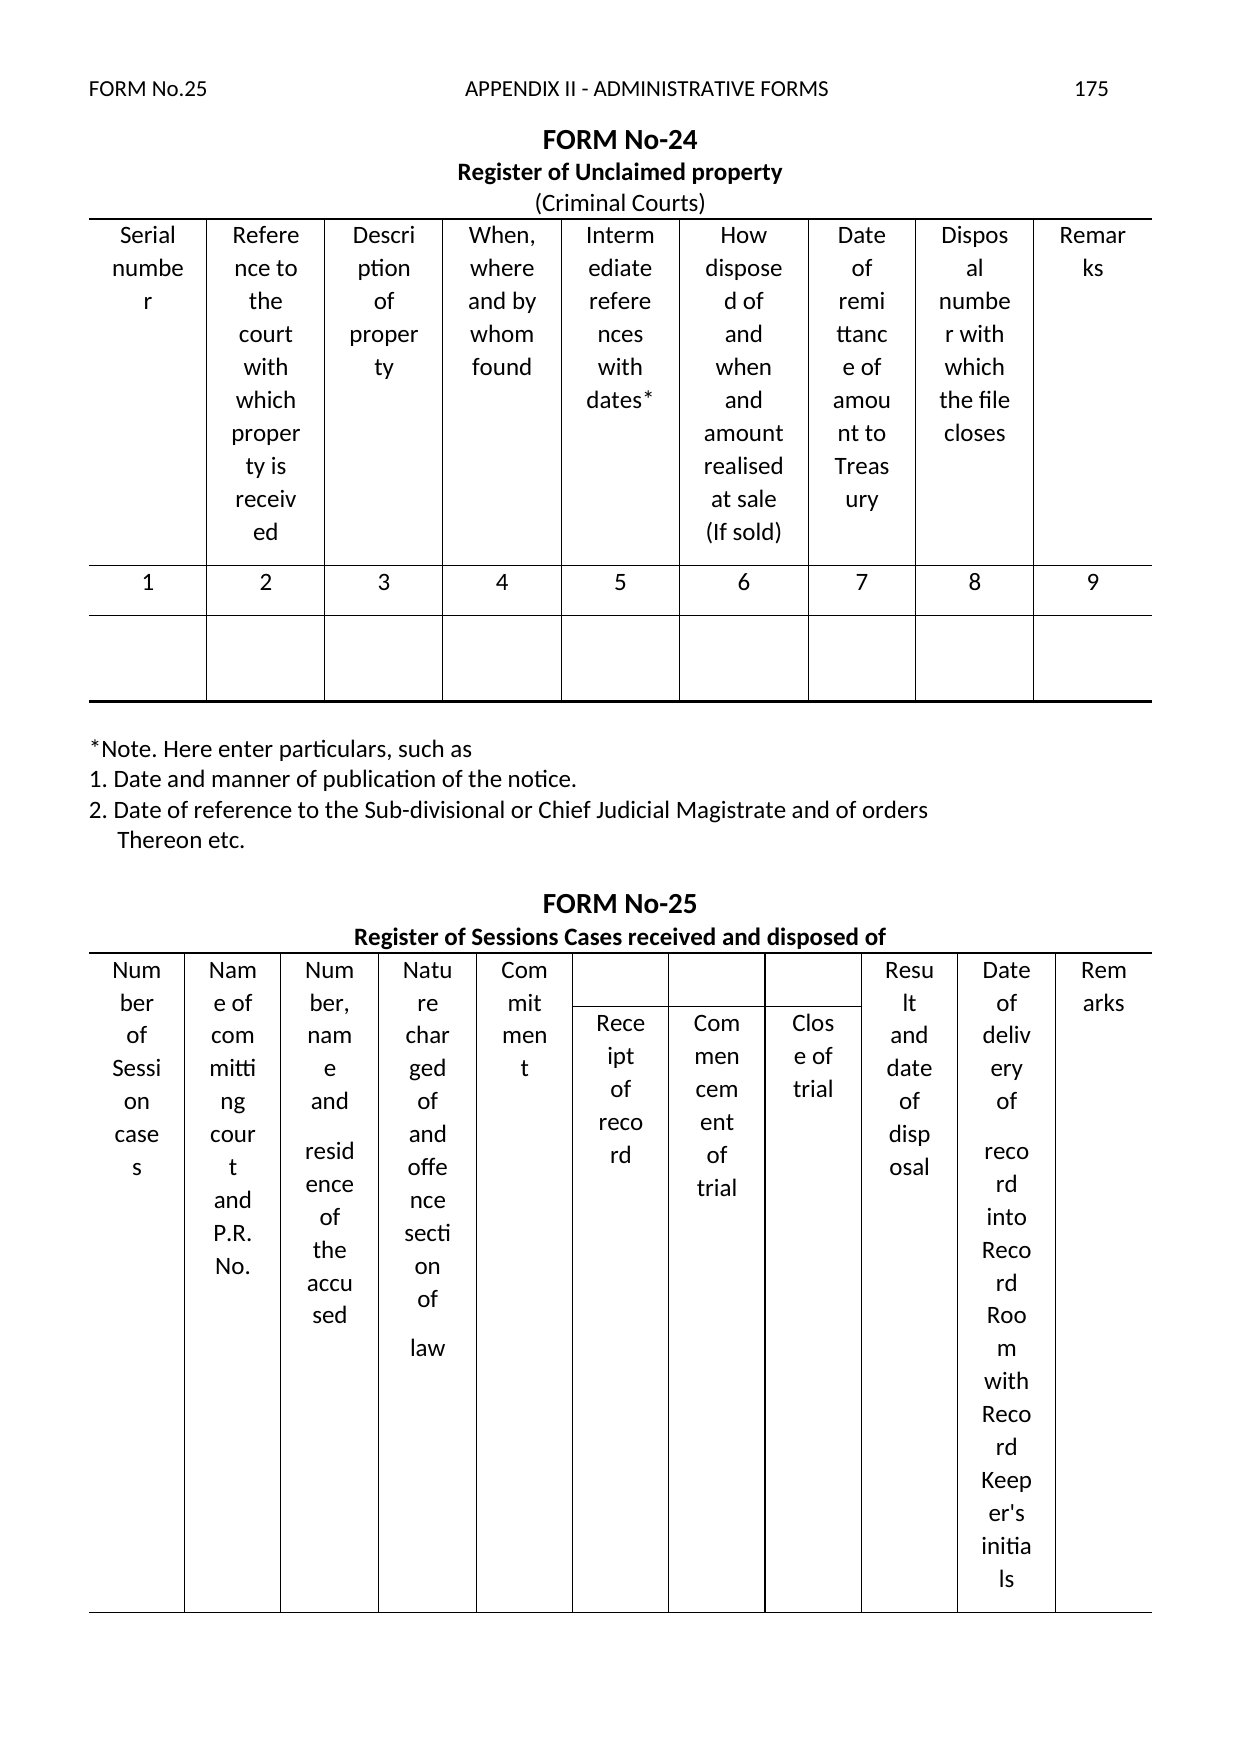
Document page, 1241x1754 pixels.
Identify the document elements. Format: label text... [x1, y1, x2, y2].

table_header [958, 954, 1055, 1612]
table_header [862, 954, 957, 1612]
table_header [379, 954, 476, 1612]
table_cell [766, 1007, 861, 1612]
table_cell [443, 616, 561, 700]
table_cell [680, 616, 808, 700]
text Thereon etc. [89, 824, 1152, 855]
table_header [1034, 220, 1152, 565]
text 1. Date and manner of publication of the notice. [89, 763, 1152, 794]
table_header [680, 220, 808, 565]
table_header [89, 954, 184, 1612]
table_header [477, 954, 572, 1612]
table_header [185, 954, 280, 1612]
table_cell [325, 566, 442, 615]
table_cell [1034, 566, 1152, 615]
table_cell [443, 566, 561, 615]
text Register of Sessions Cases received and disposed of [89, 921, 1152, 952]
text (Criminal Courts) [89, 187, 1152, 217]
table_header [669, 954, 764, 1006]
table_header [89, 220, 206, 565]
text FORM No.25 APPENDIX II - ADMINISTRATIVE FORMS 175 [89, 74, 1152, 102]
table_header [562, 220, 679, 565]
text FORM No-24 [89, 121, 1152, 156]
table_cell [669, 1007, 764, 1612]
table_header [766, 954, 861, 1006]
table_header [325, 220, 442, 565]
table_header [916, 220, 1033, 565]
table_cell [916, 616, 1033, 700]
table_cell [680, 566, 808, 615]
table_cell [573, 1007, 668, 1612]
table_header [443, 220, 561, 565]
text 2. Date of reference to the Sub-divisional or Chief Judicial Magistrate and of orders [89, 794, 1152, 824]
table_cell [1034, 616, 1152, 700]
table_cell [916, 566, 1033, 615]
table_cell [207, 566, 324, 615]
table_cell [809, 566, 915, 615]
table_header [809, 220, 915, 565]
text FORM No-25 [89, 886, 1152, 921]
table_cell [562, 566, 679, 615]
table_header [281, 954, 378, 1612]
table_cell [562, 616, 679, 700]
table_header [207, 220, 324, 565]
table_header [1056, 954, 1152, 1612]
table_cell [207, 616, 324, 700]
text Register of Unclaimed property [89, 156, 1152, 187]
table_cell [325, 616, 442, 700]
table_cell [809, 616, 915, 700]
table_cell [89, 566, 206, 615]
text *Note. Here enter particulars, such as [89, 733, 1152, 763]
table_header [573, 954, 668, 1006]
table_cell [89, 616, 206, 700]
